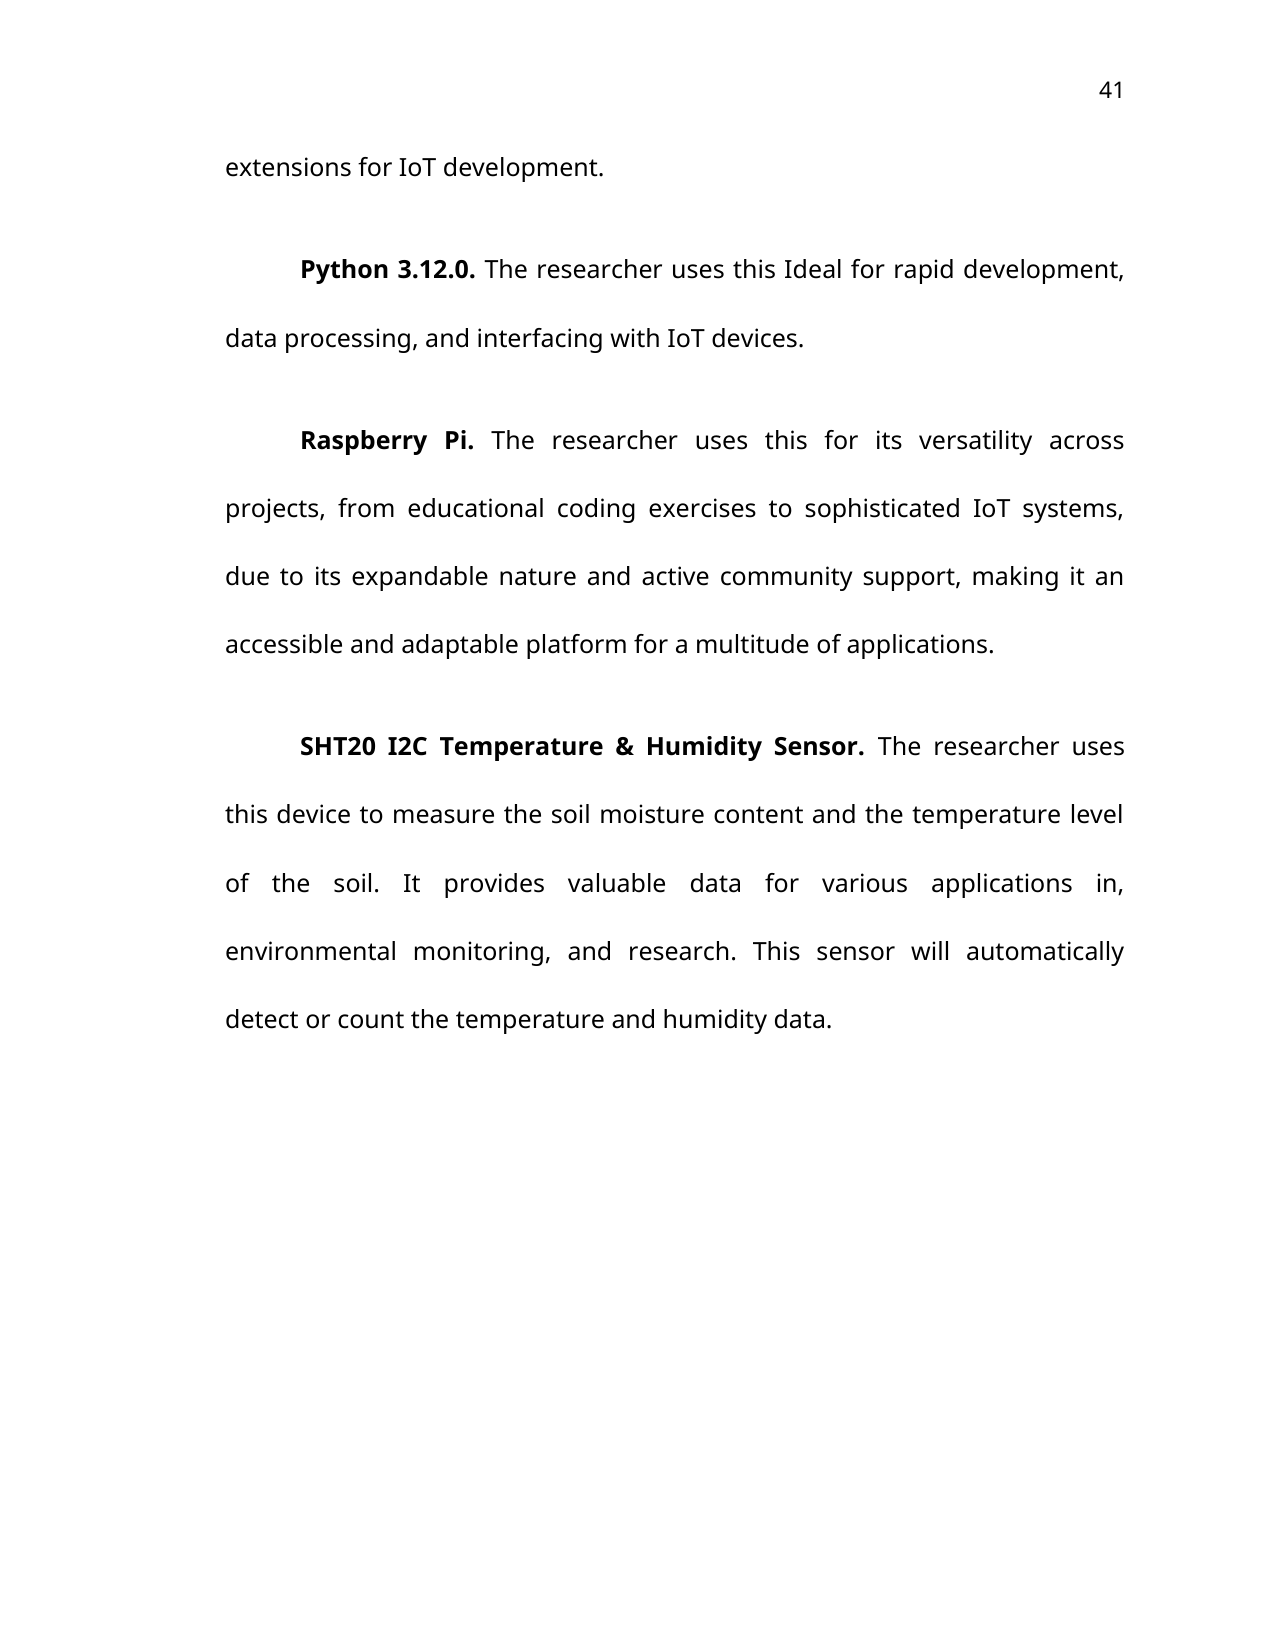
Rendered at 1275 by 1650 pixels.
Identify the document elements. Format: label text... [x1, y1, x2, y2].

text Raspberry Pi. The researcher uses this for its versatility across projects, from educational coding exercises to sophisticated IoT systems, due to its expandable nature and active community support, making it an accessible and adaptable platform for a multitude of applications. [225, 422, 1125, 661]
text Python 3.12.0. The researcher uses this Ideal for rapid development, data processing, and interfacing with IoT devices. [225, 252, 1125, 354]
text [225, 150, 1125, 184]
text SHT20 I2C Temperature & Humidity Sensor. The researcher uses this device to measure the soil moisture content and the temperature level of the soil. It provides valuable data for various applications in, environmental monitoring, and research. This sensor will automatically detect or count the temperature and humidity data. [225, 729, 1125, 1036]
